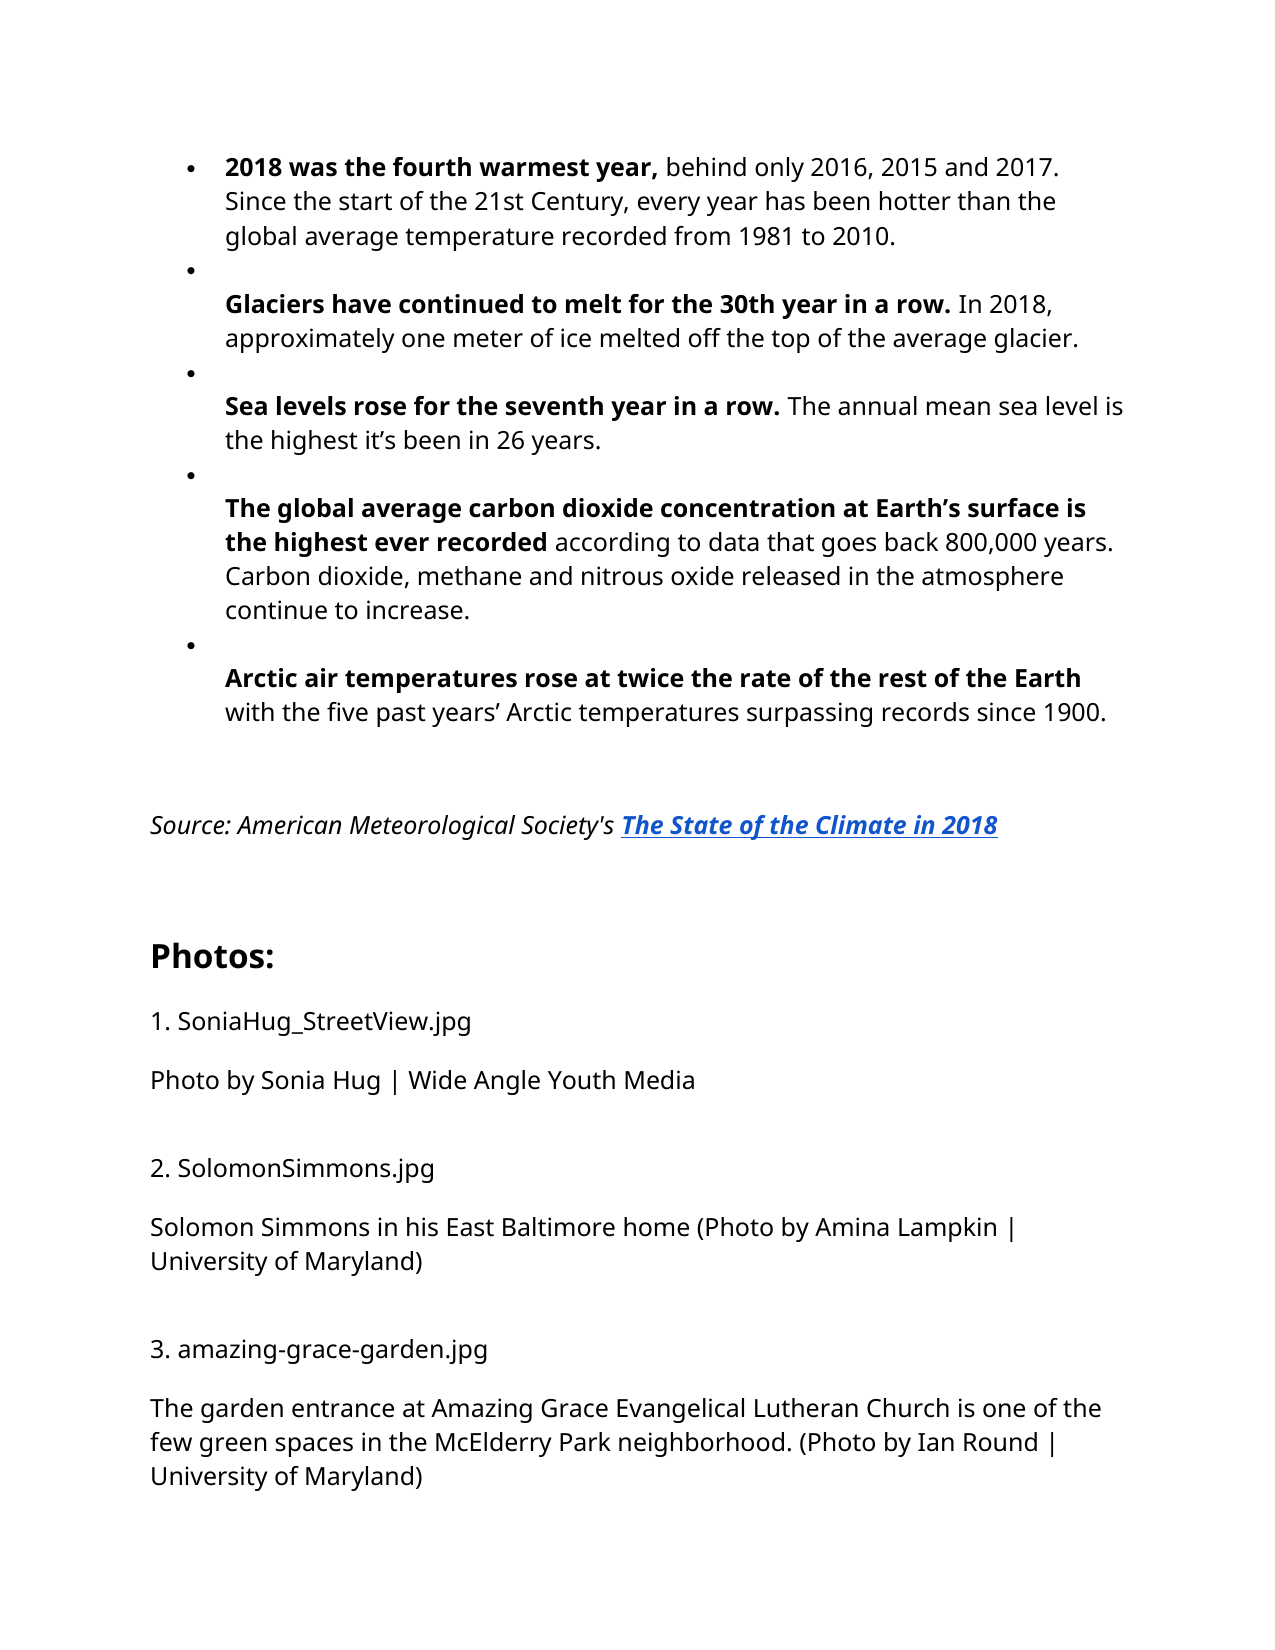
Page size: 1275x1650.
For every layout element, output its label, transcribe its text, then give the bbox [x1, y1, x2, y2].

list Sea levels rose for the seventh year in a row. The annual mean sea level is the highest it’s been in 26 years. [187, 354, 1125, 457]
text Source: American Meteorological Society's The State of the Climate in 2018 [150, 808, 1125, 842]
list Glaciers have continued to melt for the 30th year in a row. In 2018, approximately one meter of ice melted off the top of the average glacier. [187, 252, 1125, 354]
text Photo by Sonia Hug | Wide Angle Youth Media [150, 1063, 1125, 1097]
text 3. amazing-grace-garden.jpg [150, 1331, 1125, 1365]
text Photos: [150, 933, 1125, 978]
list The global average carbon dioxide concentration at Earth’s surface is the highest ever recorded according to data that goes back 800,000 years. Carbon dioxide, methane and nitrous oxide released in the atmosphere continue to increase. [187, 457, 1125, 627]
text Solomon Simmons in his East Baltimore home (Photo by Amina Lampkin | University of Maryland) [150, 1209, 1125, 1278]
list 2018 was the fourth warmest year, behind only 2016, 2015 and 2017. Since the start of the 21st Century, every year has been hotter than the global average temperature recorded from 1981 to 2010. [187, 150, 1125, 252]
text 2. SolomonSimmons.jpg [150, 1150, 1125, 1184]
text The garden entrance at Amazing Grace Evangelical Lutheran Church is one of the few green spaces in the McElderry Park neighborhood. (Photo by Ian Round | University of Maryland) [150, 1390, 1125, 1493]
list Arctic air temperatures rose at twice the rate of the rest of the Earth with the five past years’ Arctic temperatures surpassing records since 1900. [187, 627, 1125, 729]
text 1. SoniaHug_StreetView.jpg [150, 1003, 1125, 1038]
